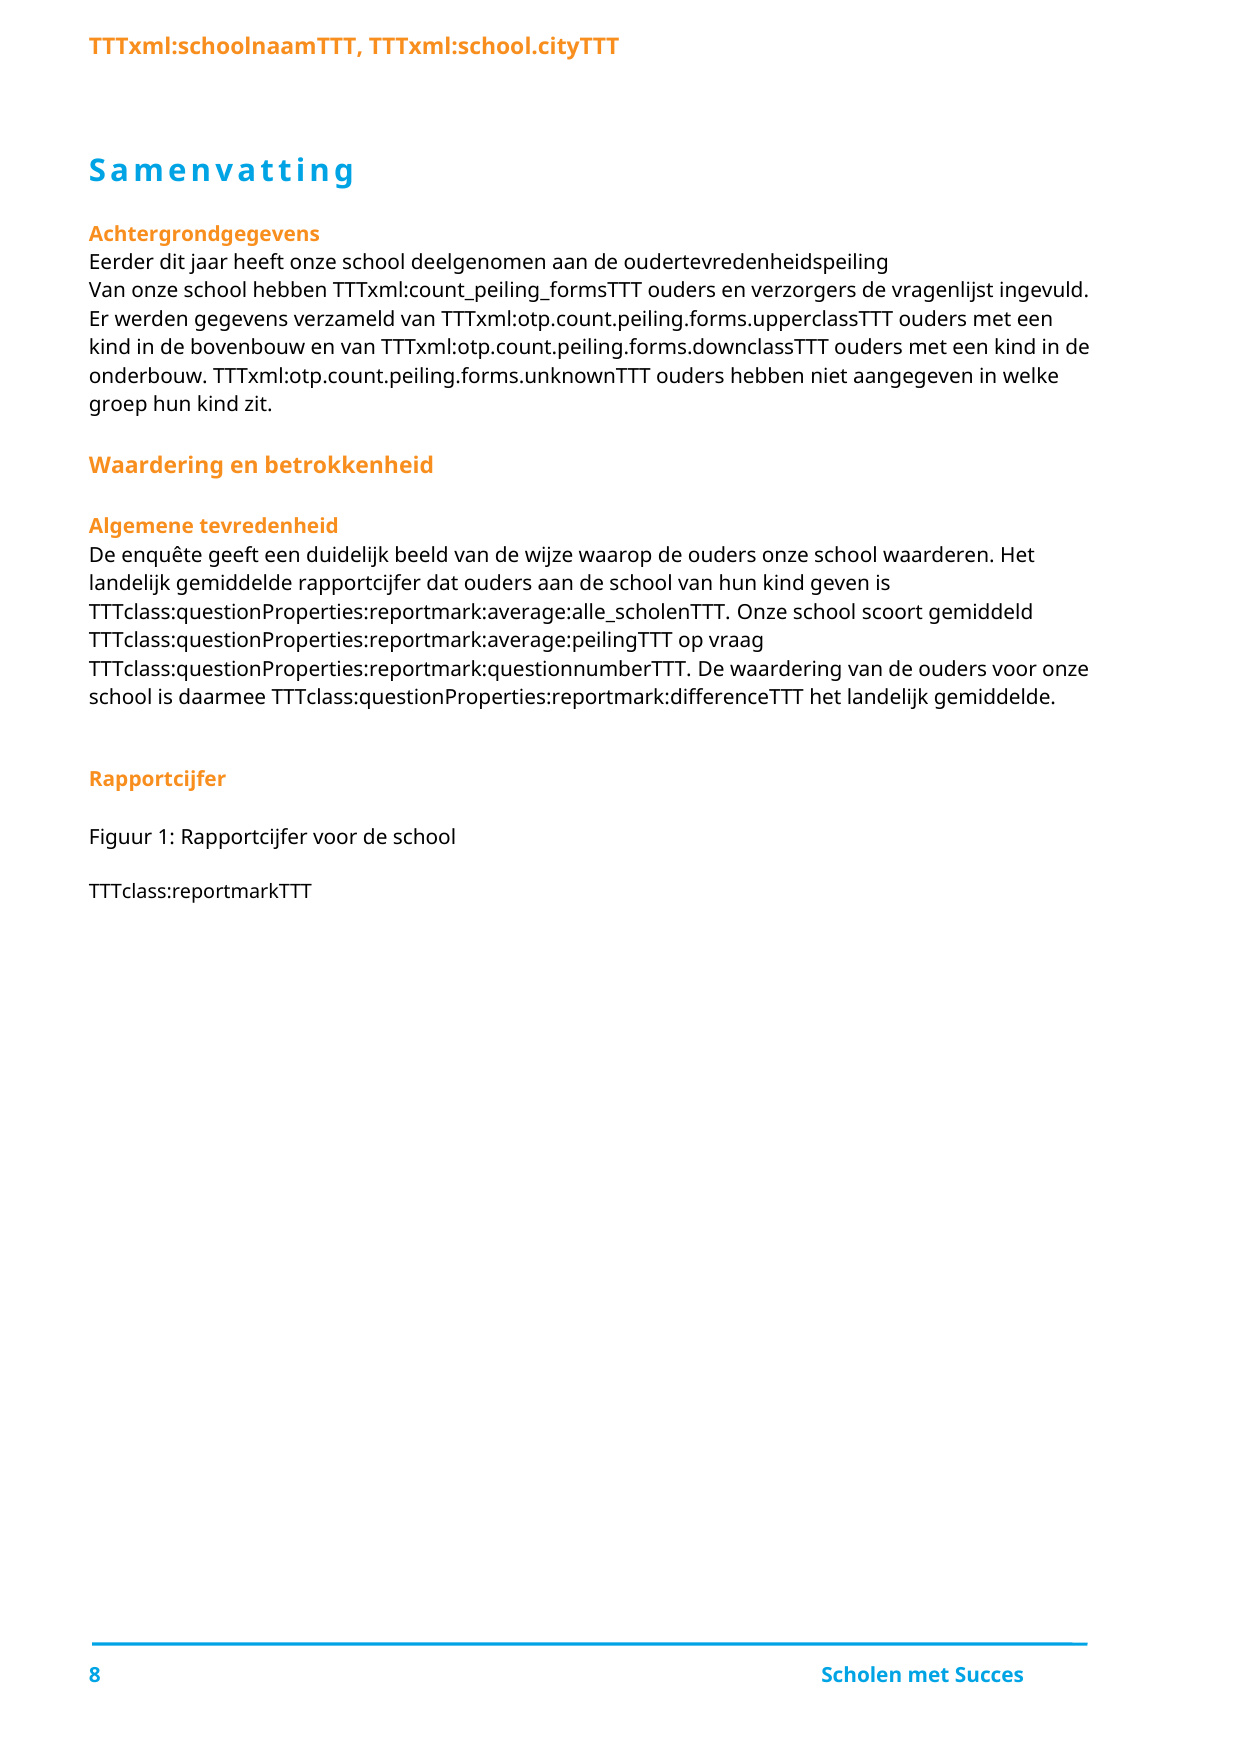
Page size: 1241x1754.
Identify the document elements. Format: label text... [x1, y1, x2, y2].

subtitle Samenvatting [89, 148, 1092, 190]
subtitle Algemene tevredenheid [89, 512, 1092, 540]
subtitle Rapportcijfer [89, 764, 1092, 793]
subtitle Waardering en betrokkenheid [89, 449, 1092, 480]
text Van onze school hebben TTTxml:count_peiling_formsTTT ouders en verzorgers de vragenlijst ingevuld. Er werden gegevens verzameld van TTTxml:otp.count.peiling.forms.upperclassTTT ouders met een kind in de bovenbouw en van TTTxml:otp.count.peiling.forms.downclassTTT ouders met een kind in de onderbouw. TTTxml:otp.count.peiling.forms.unknownTTT ouders hebben niet aangegeven in welke groep hun kind zit. [89, 276, 1092, 418]
text Figuur 1: Rapportcijfer voor de school [89, 822, 1092, 850]
text De enquête geeft een duidelijk beeld van de wijze waarop de ouders onze school waarderen. Het landelijk gemiddelde rapportcijfer dat ouders aan de school van hun kind geven is TTTclass:questionProperties:reportmark:average:alle_scholenTTT. Onze school scoort gemiddeld TTTclass:questionProperties:reportmark:average:peilingTTT op vraag TTTclass:questionProperties:reportmark:questionnumberTTT. De waardering van de ouders voor onze school is daarmee TTTclass:questionProperties:reportmark:differenceTTT het landelijk gemiddelde. [89, 540, 1092, 711]
subtitle Achtergrondgegevens [89, 219, 1092, 247]
text TTTclass:reportmarkTTT [89, 877, 1092, 904]
text Eerder dit jaar heeft onze school deelgenomen aan de oudertevredenheidspeiling [89, 247, 1092, 276]
